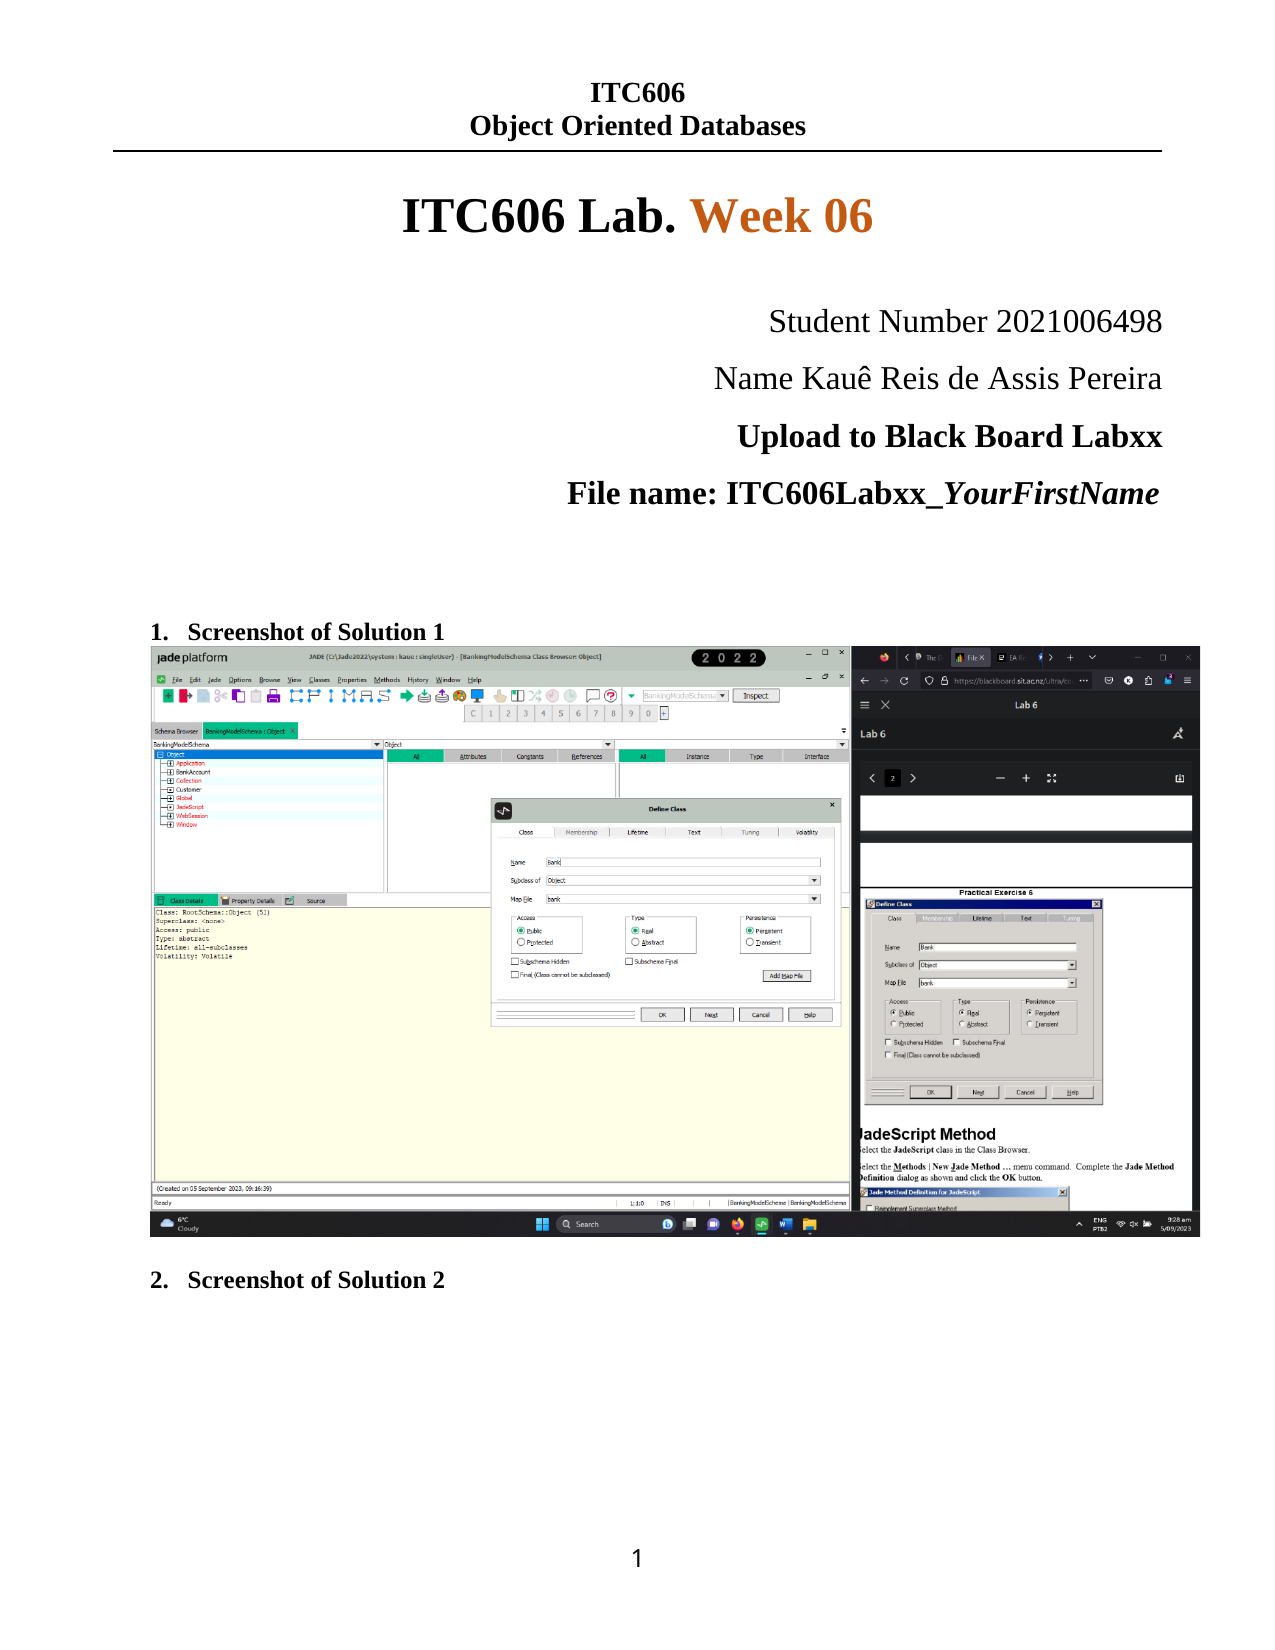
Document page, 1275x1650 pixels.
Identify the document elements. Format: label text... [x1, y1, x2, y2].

picture [150, 646, 1200, 1237]
title Student Number 2021006498 [112, 301, 1162, 339]
title Upload to Black Board Labxx [112, 416, 1162, 454]
list Screenshot of Solution 2 [150, 1265, 1162, 1294]
title ITC606 Lab. Week 06 [112, 186, 1162, 243]
list Screenshot of Solution 1 [150, 617, 1162, 646]
title File name: ITC606Labxx_YourFirstName [112, 473, 1162, 512]
title Name Kauê Reis de Assis Pereira [112, 358, 1162, 397]
